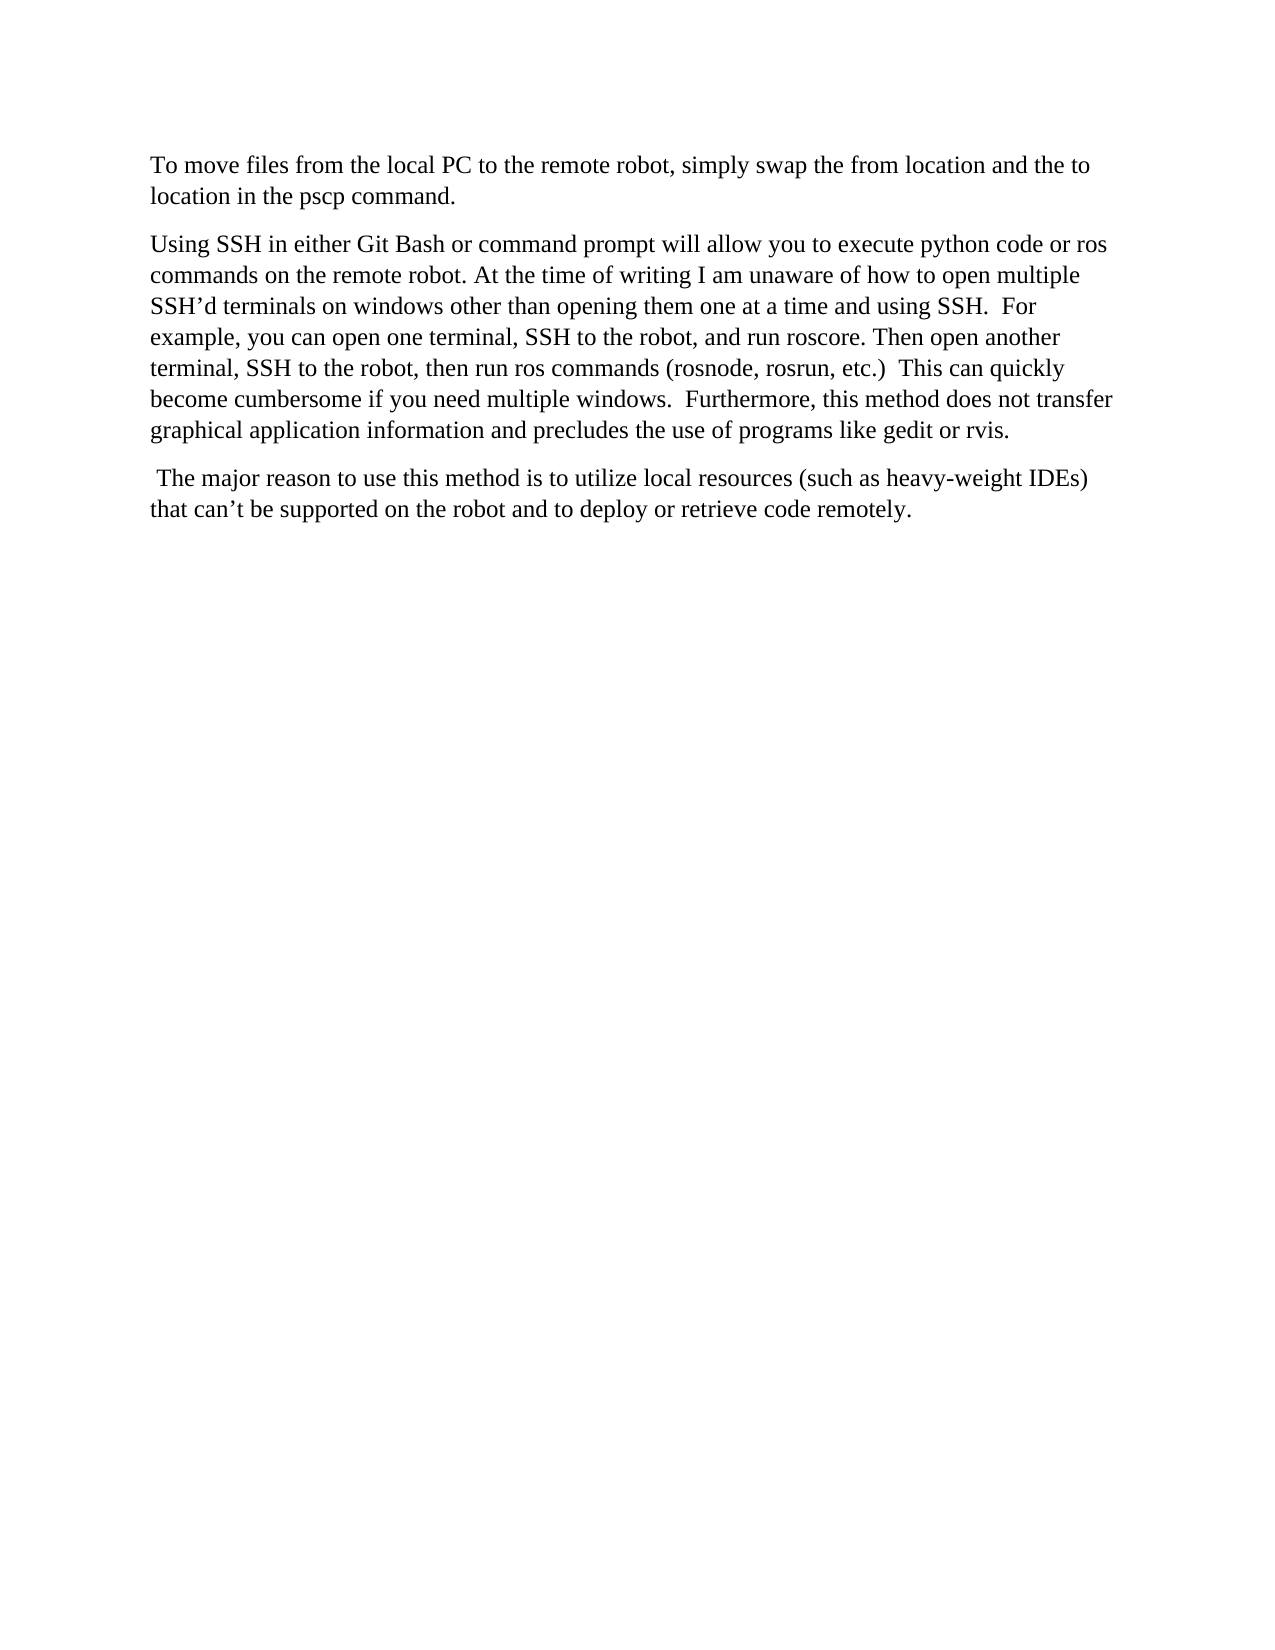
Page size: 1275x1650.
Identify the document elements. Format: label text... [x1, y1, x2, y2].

text Using SSH in either Git Bash or command prompt will allow you to execute python code or ros commands on the remote robot. At the time of writing I am unaware of how to open multiple SSH’d terminals on windows other than opening them one at a time and using SSH. For example, you can open one terminal, SSH to the robot, and run roscore. Then open another terminal, SSH to the robot, then run ros commands (rosnode, rosrun, etc.) This can quickly become cumbersome if you need multiple windows. Furthermore, this method does not transfer graphical application information and precludes the use of programs like gedit or rvis. [150, 229, 1125, 444]
text The major reason to use this method is to utilize local resources (such as heavy-weight IDEs) that can’t be supported on the robot and to deploy or retrieve code remotely. [150, 463, 1125, 522]
text To move files from the local PC to the remote robot, simply swap the from location and the to location in the pscp command. [150, 150, 1125, 210]
